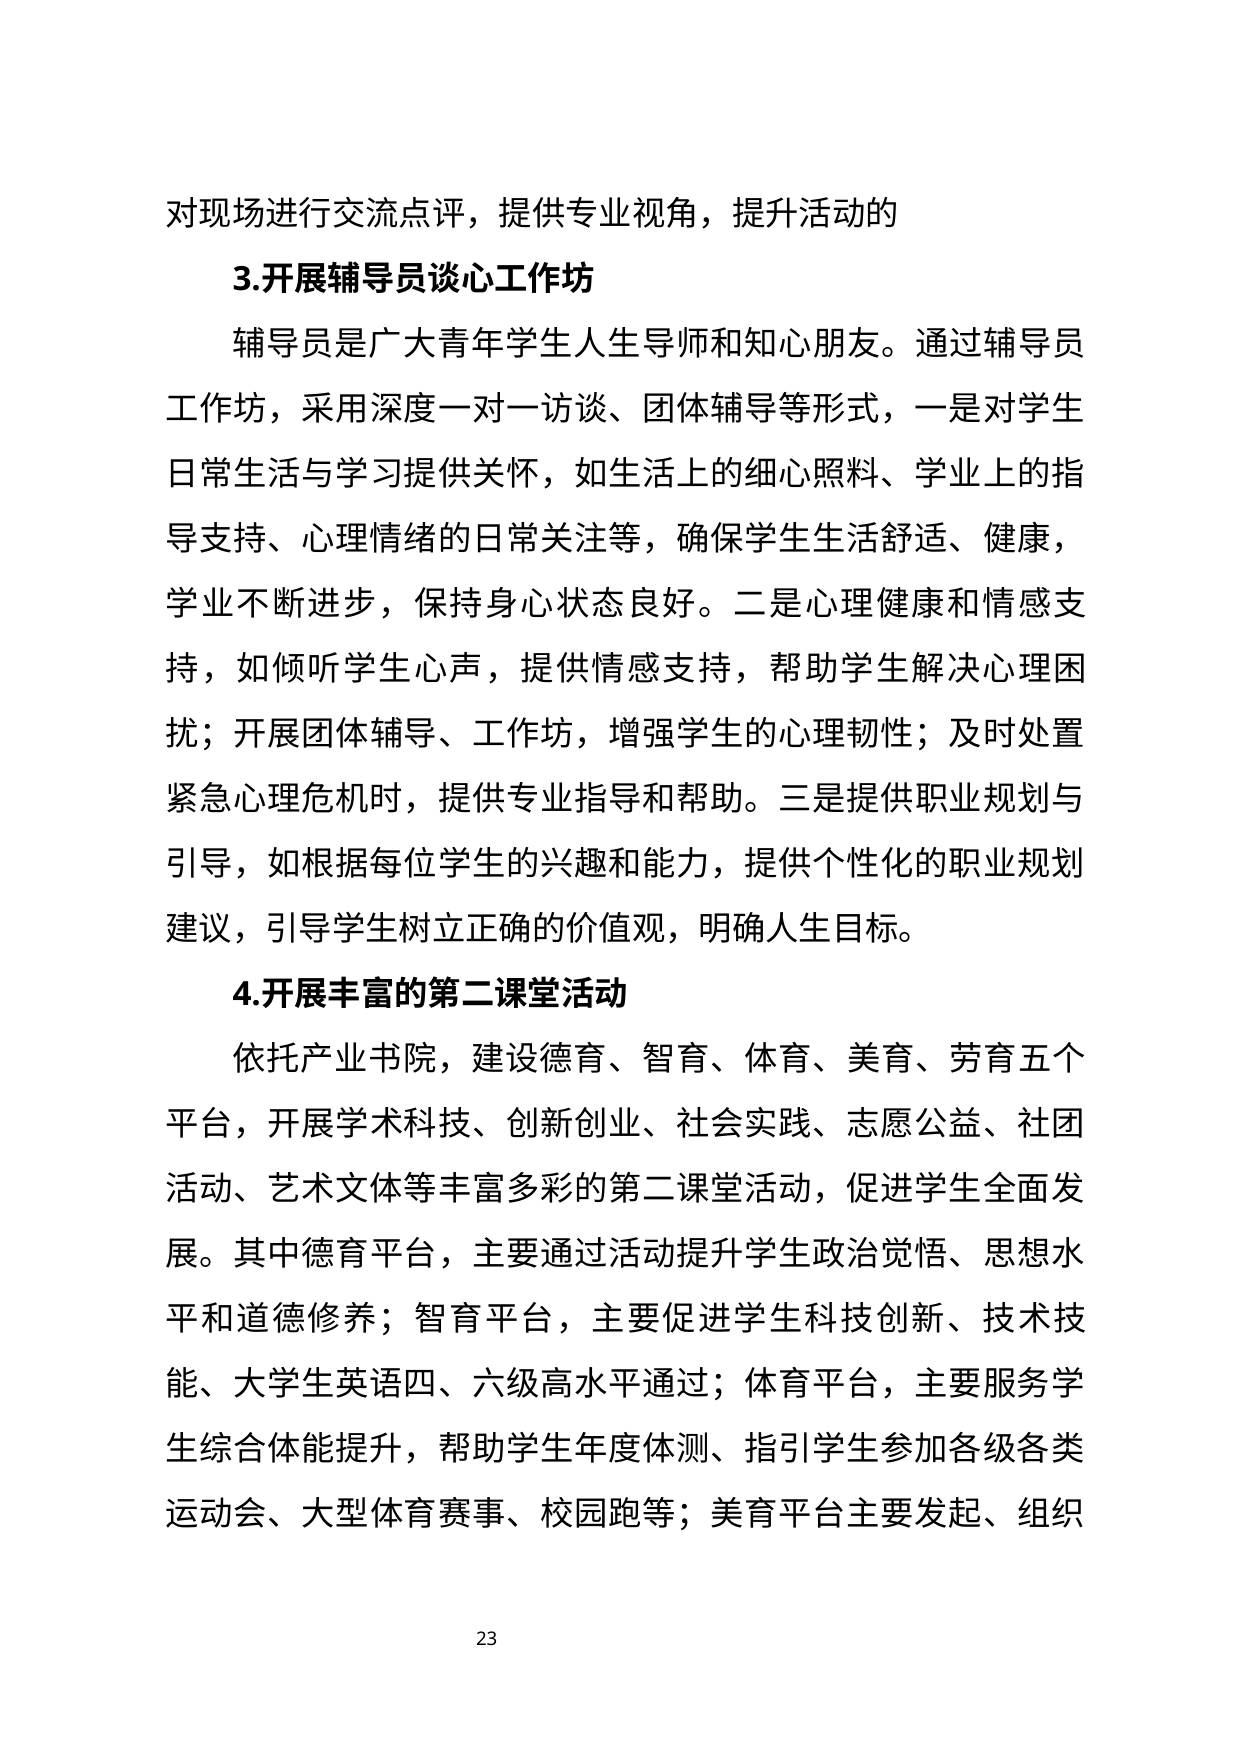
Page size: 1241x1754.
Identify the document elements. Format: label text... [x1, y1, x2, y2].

text 辅导员是广大青年学生人生导师和知心朋友。通过辅导员工作坊，采用深度一对一访谈、团体辅导等形式，一是对学生日常生活与学习提供关怀，如生活上的细心照料、学业上的指导支持、心理情绪的日常关注等，确保学生生活舒适、健康，学业不断进步，保持身心状态良好。二是心理健康和情感支持，如倾听学生心声，提供情感支持，帮助学生解决心理困扰；开展团体辅导、工作坊，增强学生的心理韧性；及时处置紧急心理危机时，提供专业指导和帮助。三是提供职业规划与引导，如根据每位学生的兴趣和能力，提供个性化的职业规划建议，引导学生树立正确的价值观，明确人生目标。 [165, 308, 1087, 958]
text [165, 178, 1087, 243]
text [165, 1023, 1087, 1543]
text 4.开展丰富的第二课堂活动 [165, 958, 1087, 1023]
text 3.开展辅导员谈心工作坊 [165, 243, 1087, 308]
